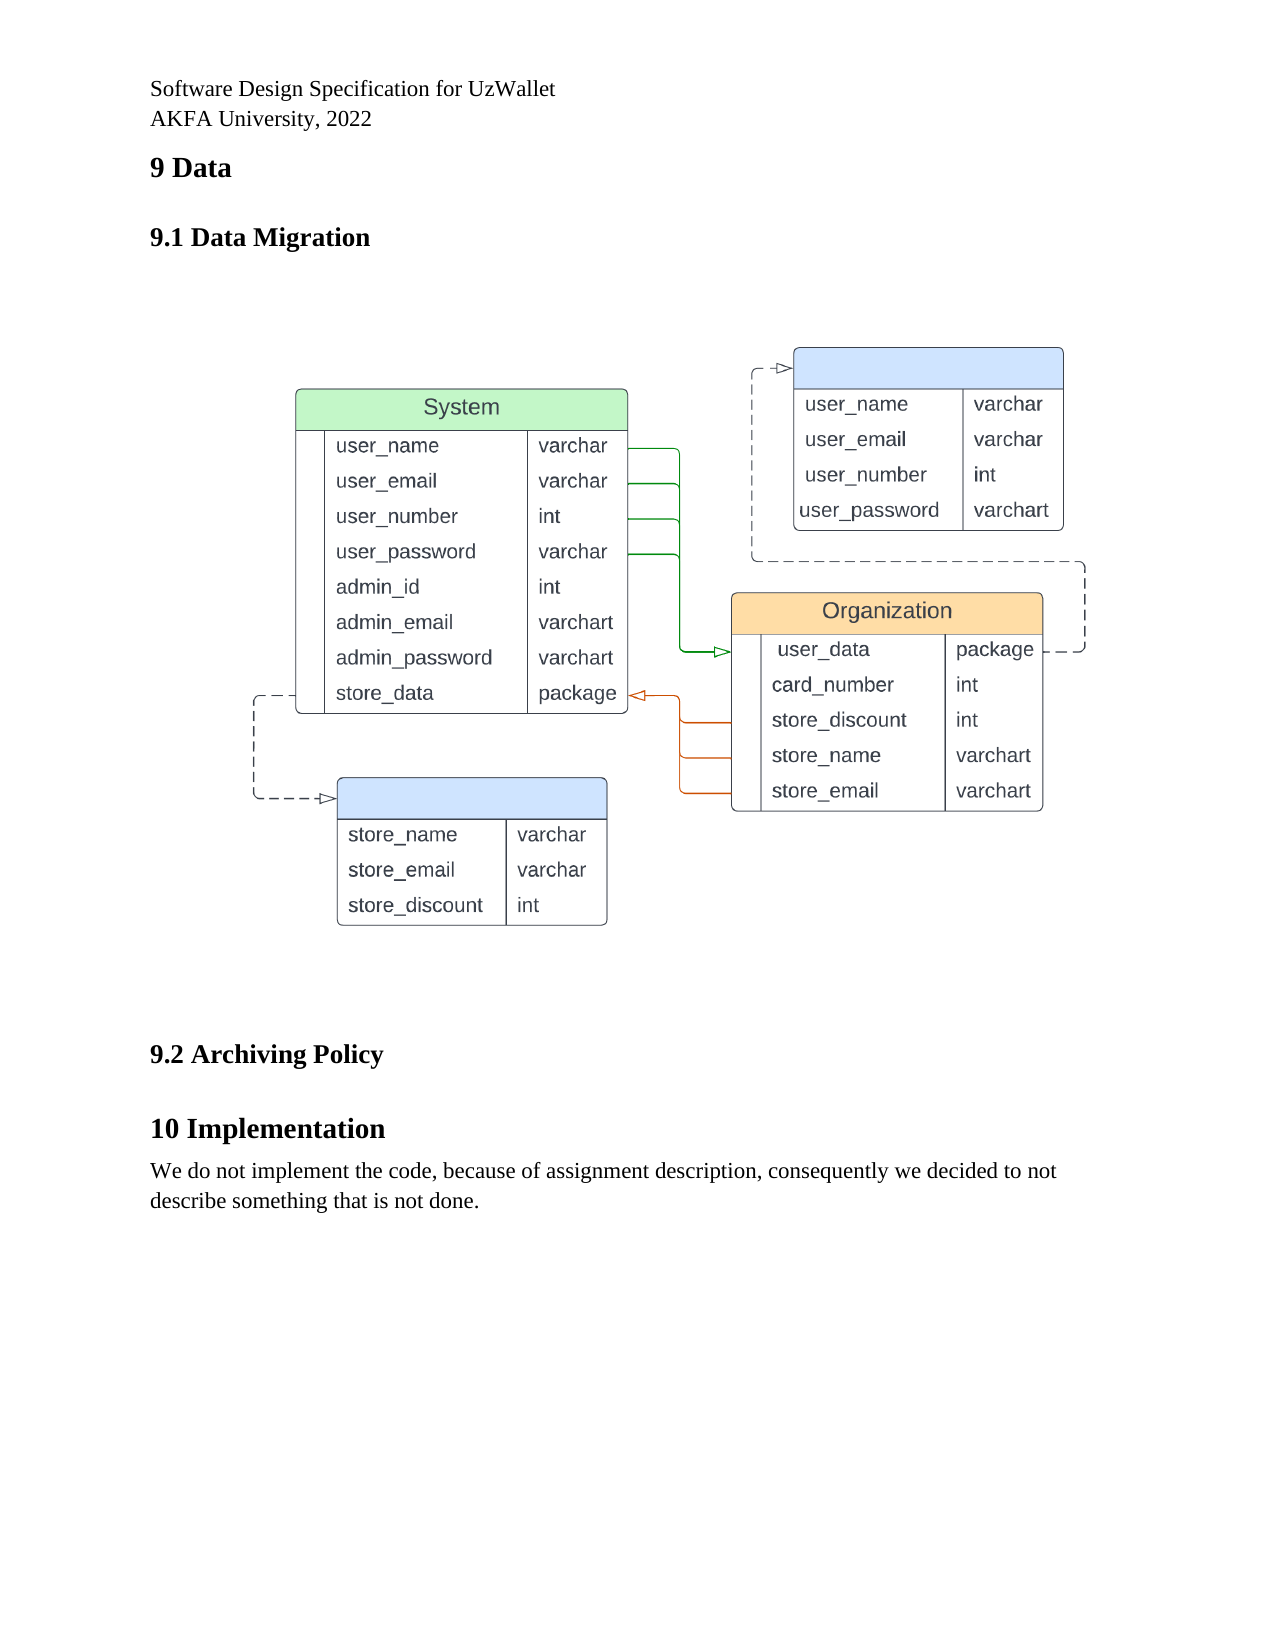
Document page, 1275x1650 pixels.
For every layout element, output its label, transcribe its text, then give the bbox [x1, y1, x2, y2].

subtitle 10 Implementation [150, 1111, 1125, 1145]
picture [150, 264, 1125, 967]
subtitle 9.2 Archiving Policy [150, 1038, 1125, 1069]
subtitle 9.1 Data Migration [150, 221, 1125, 252]
subtitle 9 Data [150, 150, 1125, 183]
text We do not implement the code, because of assignment description, consequently we decided to not describe something that is not done. [150, 1157, 1125, 1214]
